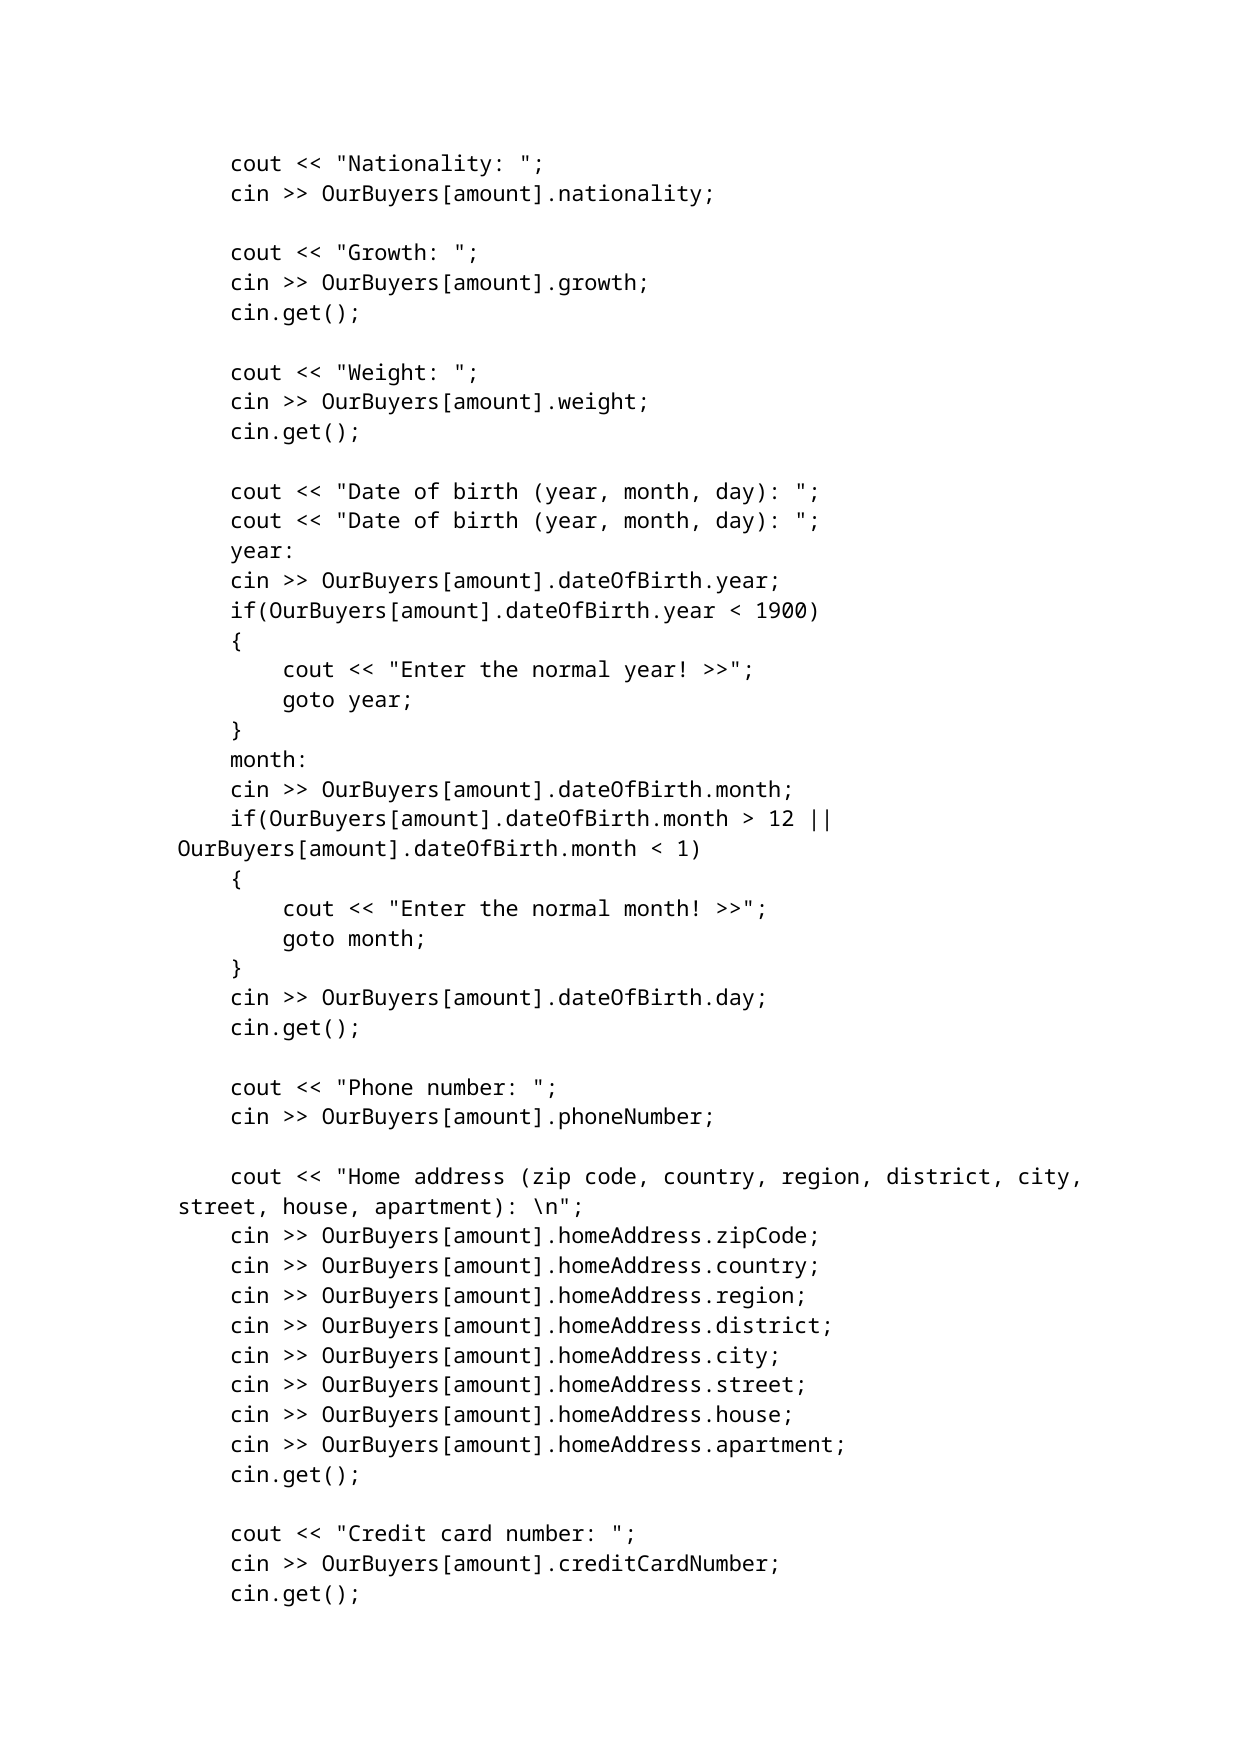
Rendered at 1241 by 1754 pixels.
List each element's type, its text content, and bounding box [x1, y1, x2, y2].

text cout << "Phone number: "; [177, 1071, 1152, 1101]
text cin >> OurBuyers[amount].homeAddress.street; [177, 1369, 1152, 1399]
text } [177, 714, 1152, 744]
text goto year; [177, 684, 1152, 714]
text cin.get(); [177, 1459, 1152, 1488]
text cin >> OurBuyers[amount].nationality; [177, 178, 1152, 207]
text cout << "Enter the normal year! >>"; [177, 654, 1152, 684]
text cout << "Date of birth (year, month, day): "; [177, 505, 1152, 535]
text cin >> OurBuyers[amount].homeAddress.house; [177, 1399, 1152, 1429]
text cout << "Weight: "; [177, 356, 1152, 386]
text { [177, 863, 1152, 893]
text cout << "Nationality: "; [177, 148, 1152, 178]
text cin.get(); [177, 297, 1152, 327]
text cin >> OurBuyers[amount].homeAddress.country; [177, 1250, 1152, 1280]
text cout << "Growth: "; [177, 237, 1152, 267]
text { [177, 624, 1152, 654]
text cin >> OurBuyers[amount].dateOfBirth.month; [177, 773, 1152, 803]
text cin >> OurBuyers[amount].homeAddress.zipCode; [177, 1220, 1152, 1250]
text cin >> OurBuyers[amount].dateOfBirth.year; [177, 565, 1152, 595]
text goto month; [177, 922, 1152, 952]
text } [177, 952, 1152, 982]
text cin >> OurBuyers[amount].creditCardNumber; [177, 1548, 1152, 1578]
text cout << "Enter the normal month! >>"; [177, 893, 1152, 922]
text cin.get(); [177, 1012, 1152, 1042]
text cin.get(); [177, 1578, 1152, 1608]
text cin >> OurBuyers[amount].homeAddress.district; [177, 1310, 1152, 1339]
text cin >> OurBuyers[amount].phoneNumber; [177, 1101, 1152, 1131]
text cin >> OurBuyers[amount].growth; [177, 267, 1152, 297]
text cin.get(); [177, 416, 1152, 446]
text cin >> OurBuyers[amount].weight; [177, 386, 1152, 416]
text cout << "Date of birth (year, month, day): "; [177, 476, 1152, 505]
text cin >> OurBuyers[amount].homeAddress.city; [177, 1339, 1152, 1369]
text cin >> OurBuyers[amount].homeAddress.apartment; [177, 1429, 1152, 1459]
text cin >> OurBuyers[amount].homeAddress.region; [177, 1280, 1152, 1310]
text year: [177, 535, 1152, 565]
text month: [177, 744, 1152, 773]
text if(OurBuyers[amount].dateOfBirth.year < 1900) [177, 595, 1152, 624]
text cout << "Home address (zip code, country, region, district, city, street, house, apartment): \n"; [177, 1161, 1152, 1220]
text cin >> OurBuyers[amount].dateOfBirth.day; [177, 982, 1152, 1012]
text if(OurBuyers[amount].dateOfBirth.month > 12 || OurBuyers[amount].dateOfBirth.month < 1) [177, 803, 1152, 863]
text cout << "Credit card number: "; [177, 1518, 1152, 1548]
